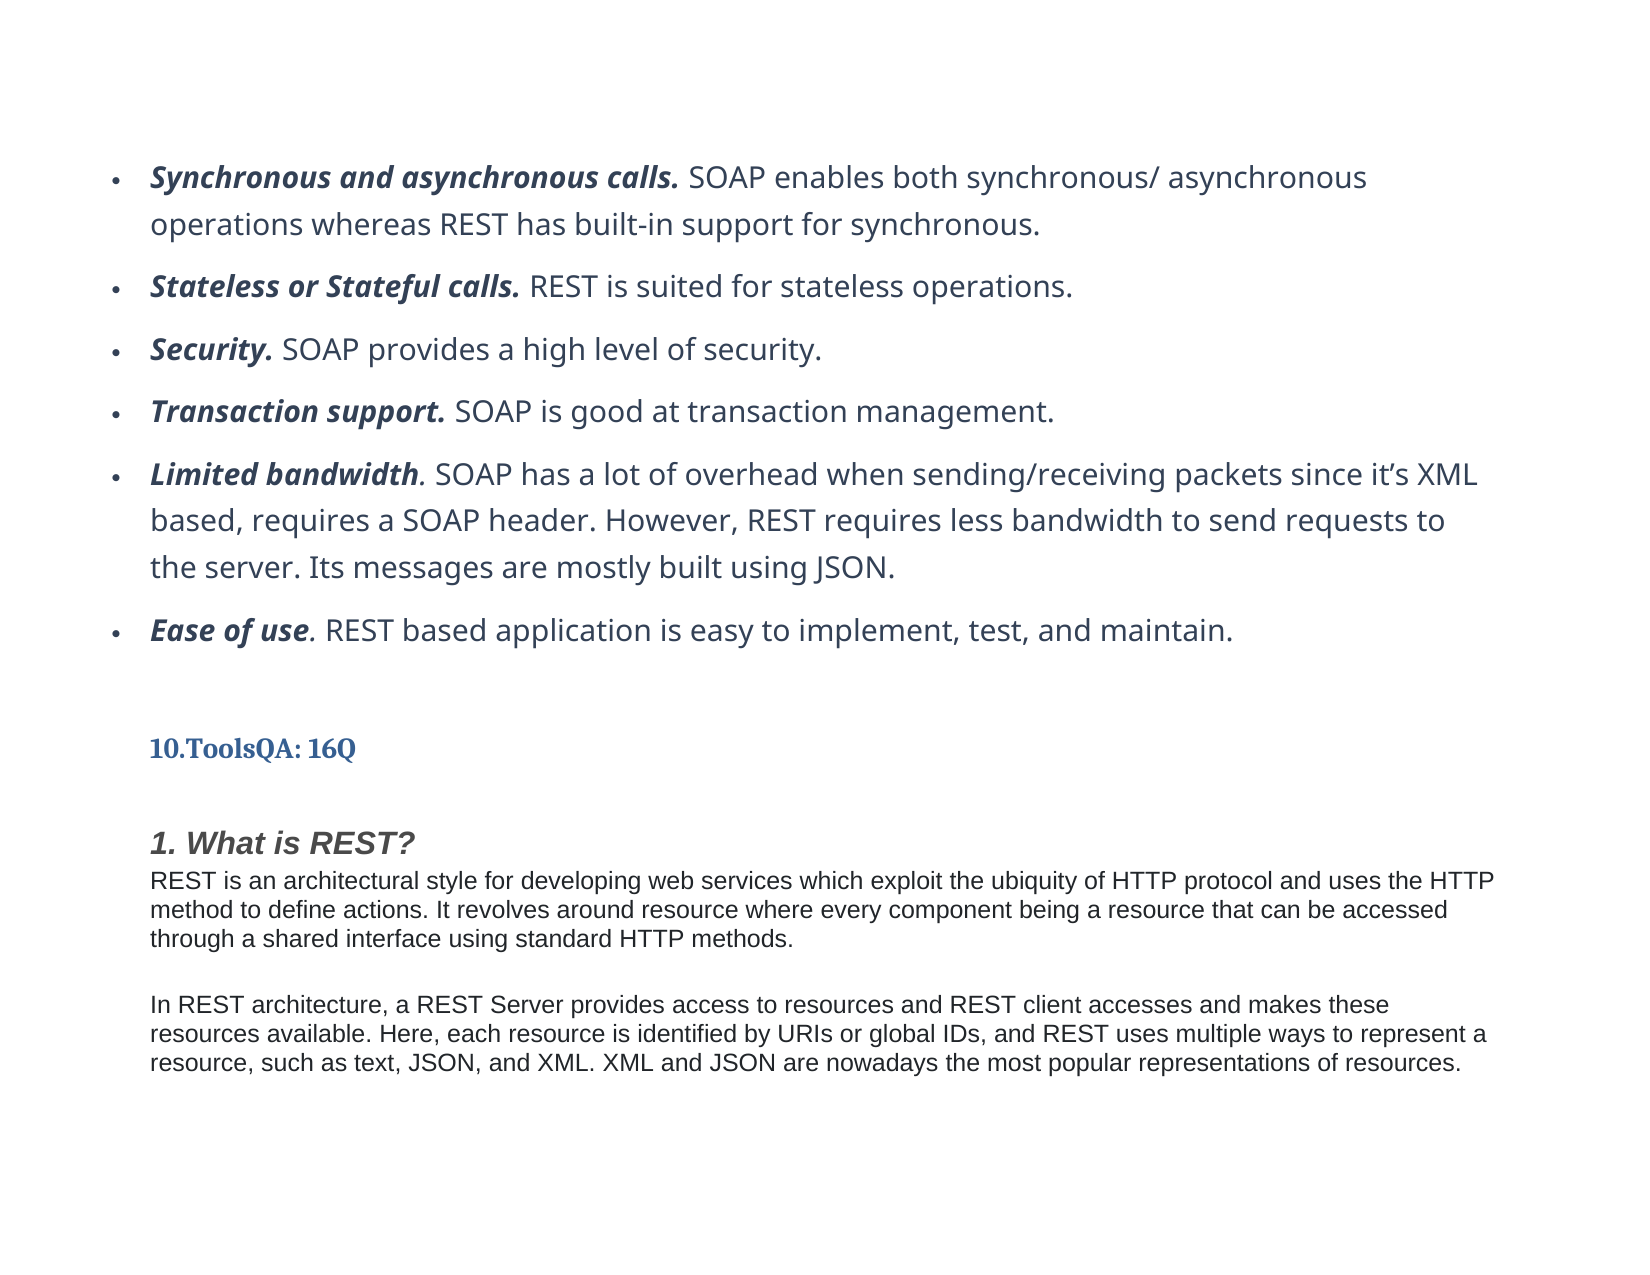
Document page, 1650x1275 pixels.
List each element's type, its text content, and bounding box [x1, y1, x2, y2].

list Limited bandwidth. SOAP has a lot of overhead when sending/receiving packets since it’s XML based, requires a SOAP header. However, REST requires less bandwidth to send requests to the server. Its messages are mostly built using JSON. [112, 447, 1500, 587]
subtitle 1. What is REST? [150, 824, 1500, 861]
list Stateless or Stateful calls. REST is suited for stateless operations. [112, 259, 1500, 306]
list Transaction support. SOAP is good at transaction management. [112, 384, 1500, 431]
text In REST architecture, a REST Server provides access to resources and REST client accesses and makes these resources available. Here, each resource is identified by URIs or global IDs, and REST uses multiple ways to represent a resource, such as text, JSON, and XML. XML and JSON are nowadays the most popular representations of resources. [150, 990, 1500, 1076]
list Synchronous and asynchronous calls. SOAP enables both synchronous/ asynchronous operations whereas REST has built-in support for synchronous. [112, 150, 1500, 244]
list Ease of use. REST based application is easy to implement, test, and maintain. [112, 603, 1500, 650]
subtitle 10.ToolsQA: 16Q [150, 732, 1500, 766]
list Security. SOAP provides a high level of security. [112, 322, 1500, 369]
text REST is an architectural style for developing web services which exploit the ubiquity of HTTP protocol and uses the HTTP method to define actions. It revolves around resource where every component being a resource that can be accessed through a shared interface using standard HTTP methods. [150, 866, 1500, 953]
